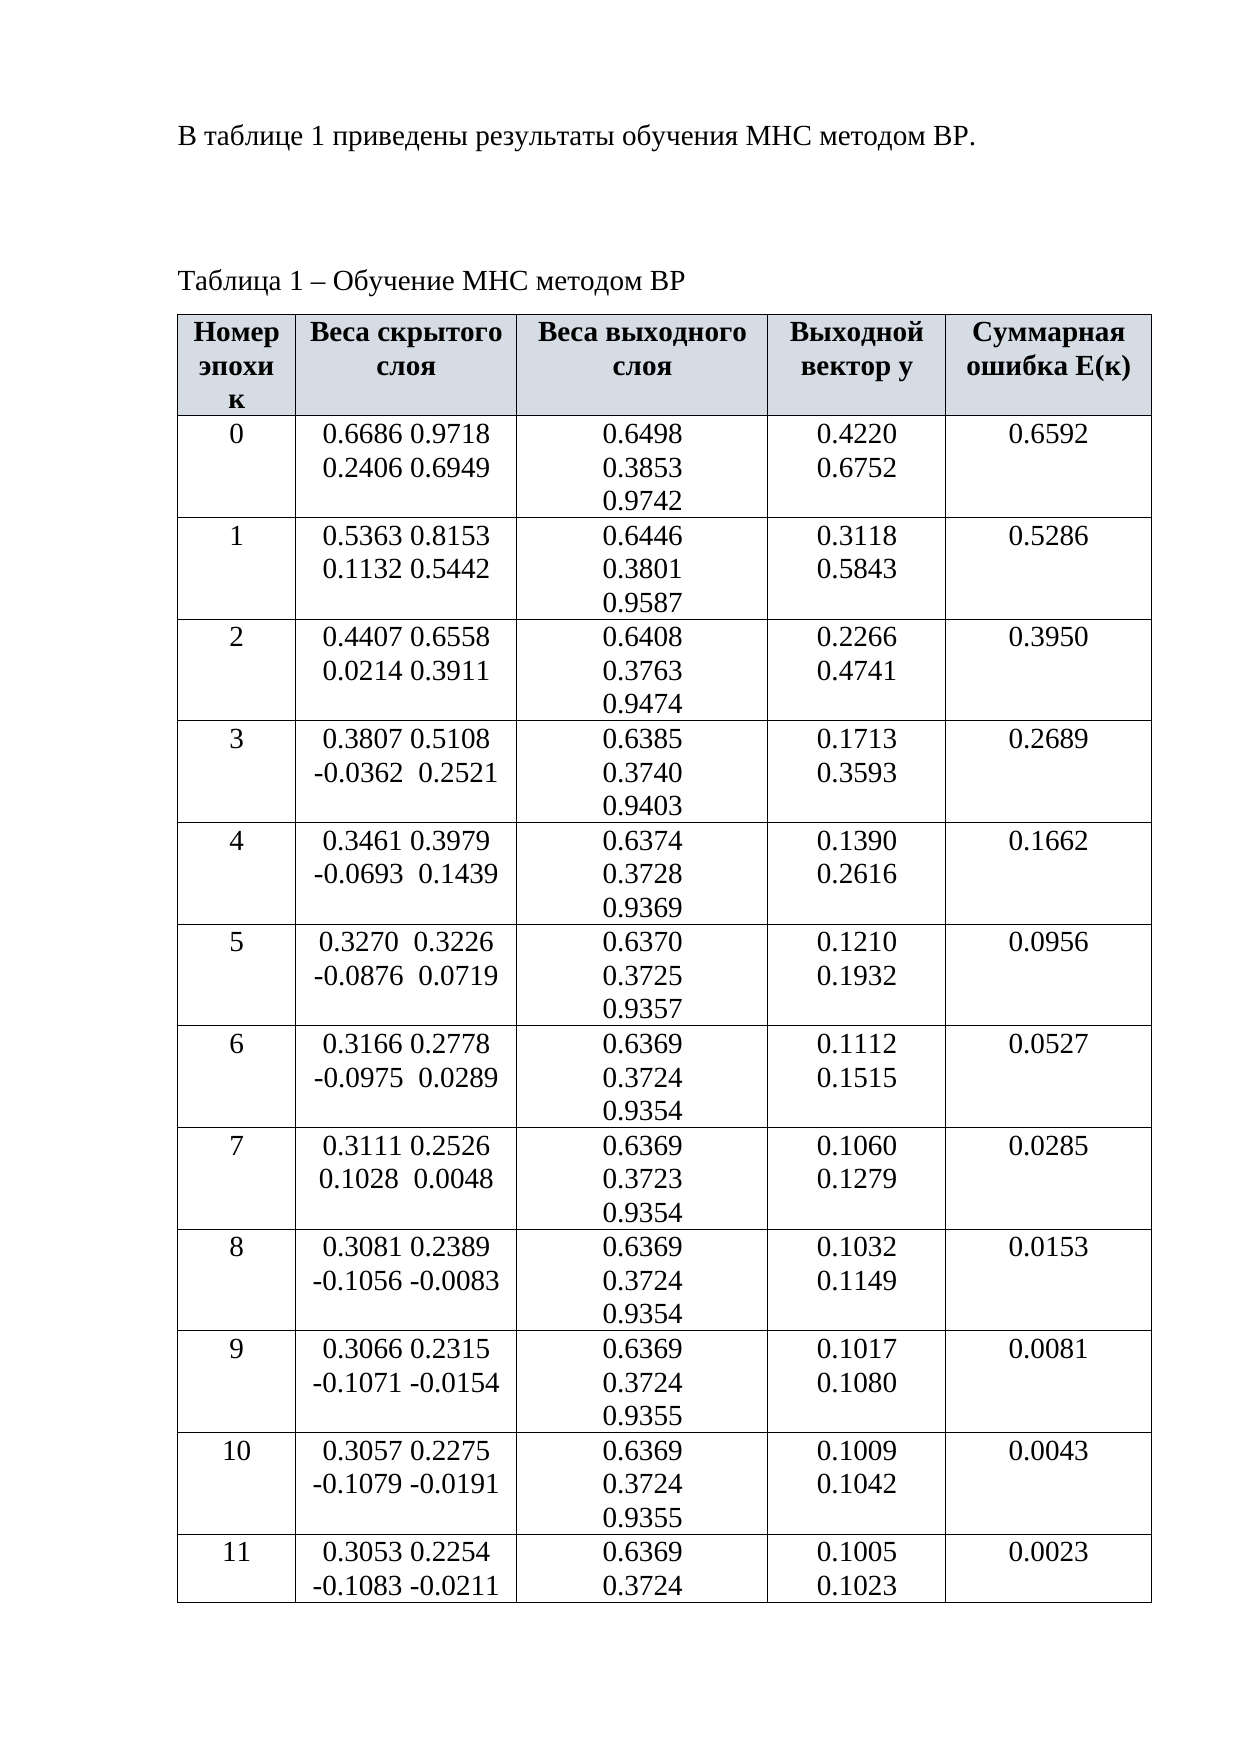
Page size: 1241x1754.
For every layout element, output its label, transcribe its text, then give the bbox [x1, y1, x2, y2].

table_cell 0.6370 0.3725 0.9357 [517, 925, 767, 1025]
table_cell 0.3066 0.2315 -0.1071 -0.0154 [296, 1331, 516, 1432]
table_cell 0.1112 0.1515 [768, 1026, 945, 1127]
table_cell 0.6686 0.9718 0.2406 0.6949 [296, 416, 516, 517]
table_cell 0.1662 [946, 823, 1151, 923]
table_cell 0.6369 0.3724 0.9354 [517, 1230, 767, 1330]
table_cell 0.6369 0.3724 0.9355 [517, 1433, 767, 1533]
table_cell 0.1009 0.1042 [768, 1433, 945, 1533]
table_cell 1 [178, 518, 295, 618]
table_cell 0.5363 0.8153 0.1132 0.5442 [296, 518, 516, 618]
table_cell 0.1017 0.1080 [768, 1331, 945, 1432]
table_cell 8 [178, 1230, 295, 1330]
table_cell 0.1032 0.1149 [768, 1230, 945, 1330]
table_cell 0.3950 [946, 620, 1151, 720]
table_cell 0.1390 0.2616 [768, 823, 945, 923]
table_cell 0.3081 0.2389 -0.1056 -0.0083 [296, 1230, 516, 1330]
table_cell 0.3270 0.3226 -0.0876 0.0719 [296, 925, 516, 1025]
table_header Номер эпохи к [178, 315, 295, 415]
table_cell 9 [178, 1331, 295, 1432]
table_cell 0.3057 0.2275 -0.1079 -0.0191 [296, 1433, 516, 1533]
table_cell 6 [178, 1026, 295, 1127]
table_cell 0.6369 0.3723 0.9354 [517, 1128, 767, 1228]
table_cell 0.6369 0.3724 0.9355 [517, 1535, 767, 1602]
table_cell 0.5286 [946, 518, 1151, 618]
table_cell 0.1210 0.1932 [768, 925, 945, 1025]
table_cell 0.1060 0.1279 [768, 1128, 945, 1228]
table_header Веса выходного слоя [517, 315, 767, 415]
table_cell 0.6385 0.3740 0.9403 [517, 721, 767, 822]
table_cell 0.1005 0.1023 [768, 1535, 945, 1602]
table_cell 10 [178, 1433, 295, 1533]
table_cell 0.3166 0.2778 -0.0975 0.0289 [296, 1026, 516, 1127]
table_cell 0 [178, 416, 295, 517]
table_cell 0.4220 0.6752 [768, 416, 945, 517]
table_cell 0.4407 0.6558 0.0214 0.3911 [296, 620, 516, 720]
table_cell 0.3461 0.3979 -0.0693 0.1439 [296, 823, 516, 923]
table_cell 11 [178, 1535, 295, 1602]
table_cell 0.3111 0.2526 0.1028 0.0048 [296, 1128, 516, 1228]
table_header Веса скрытого слоя [296, 315, 516, 415]
table_header Суммарная ошибка Е(к) [946, 315, 1151, 415]
table_cell 0.3118 0.5843 [768, 518, 945, 618]
table_cell 0.3807 0.5108 -0.0362 0.2521 [296, 721, 516, 822]
table_cell 0.3053 0.2254 -0.1083 -0.0211 [296, 1535, 516, 1602]
table_cell 0.1713 0.3593 [768, 721, 945, 822]
table_cell 2 [178, 620, 295, 720]
table_cell 0.6369 0.3724 0.9355 [517, 1331, 767, 1432]
table_cell 0.2266 0.4741 [768, 620, 945, 720]
table_cell 0.0153 [946, 1230, 1151, 1330]
table_header Выходной вектор у [768, 315, 945, 415]
text В таблице 1 приведены результаты обучения МНС методом ВР. [177, 118, 1152, 152]
table_cell 0.0956 [946, 925, 1151, 1025]
table_cell 0.0023 [946, 1535, 1151, 1602]
text Таблица 1 – Обучение МНС методом ВР [177, 263, 1152, 297]
table_cell 0.0081 [946, 1331, 1151, 1432]
table_cell 0.6498 0.3853 0.9742 [517, 416, 767, 517]
table_cell 4 [178, 823, 295, 923]
table_cell 0.6369 0.3724 0.9354 [517, 1026, 767, 1127]
table_cell 0.0043 [946, 1433, 1151, 1533]
table_cell 7 [178, 1128, 295, 1228]
table_cell 0.6374 0.3728 0.9369 [517, 823, 767, 923]
table_cell 5 [178, 925, 295, 1025]
table_cell 0.0527 [946, 1026, 1151, 1127]
table_cell 0.6408 0.3763 0.9474 [517, 620, 767, 720]
table_cell 3 [178, 721, 295, 822]
table_cell 0.6446 0.3801 0.9587 [517, 518, 767, 618]
table_cell 0.6592 [946, 416, 1151, 517]
table_cell 0.0285 [946, 1128, 1151, 1228]
table_cell 0.2689 [946, 721, 1151, 822]
